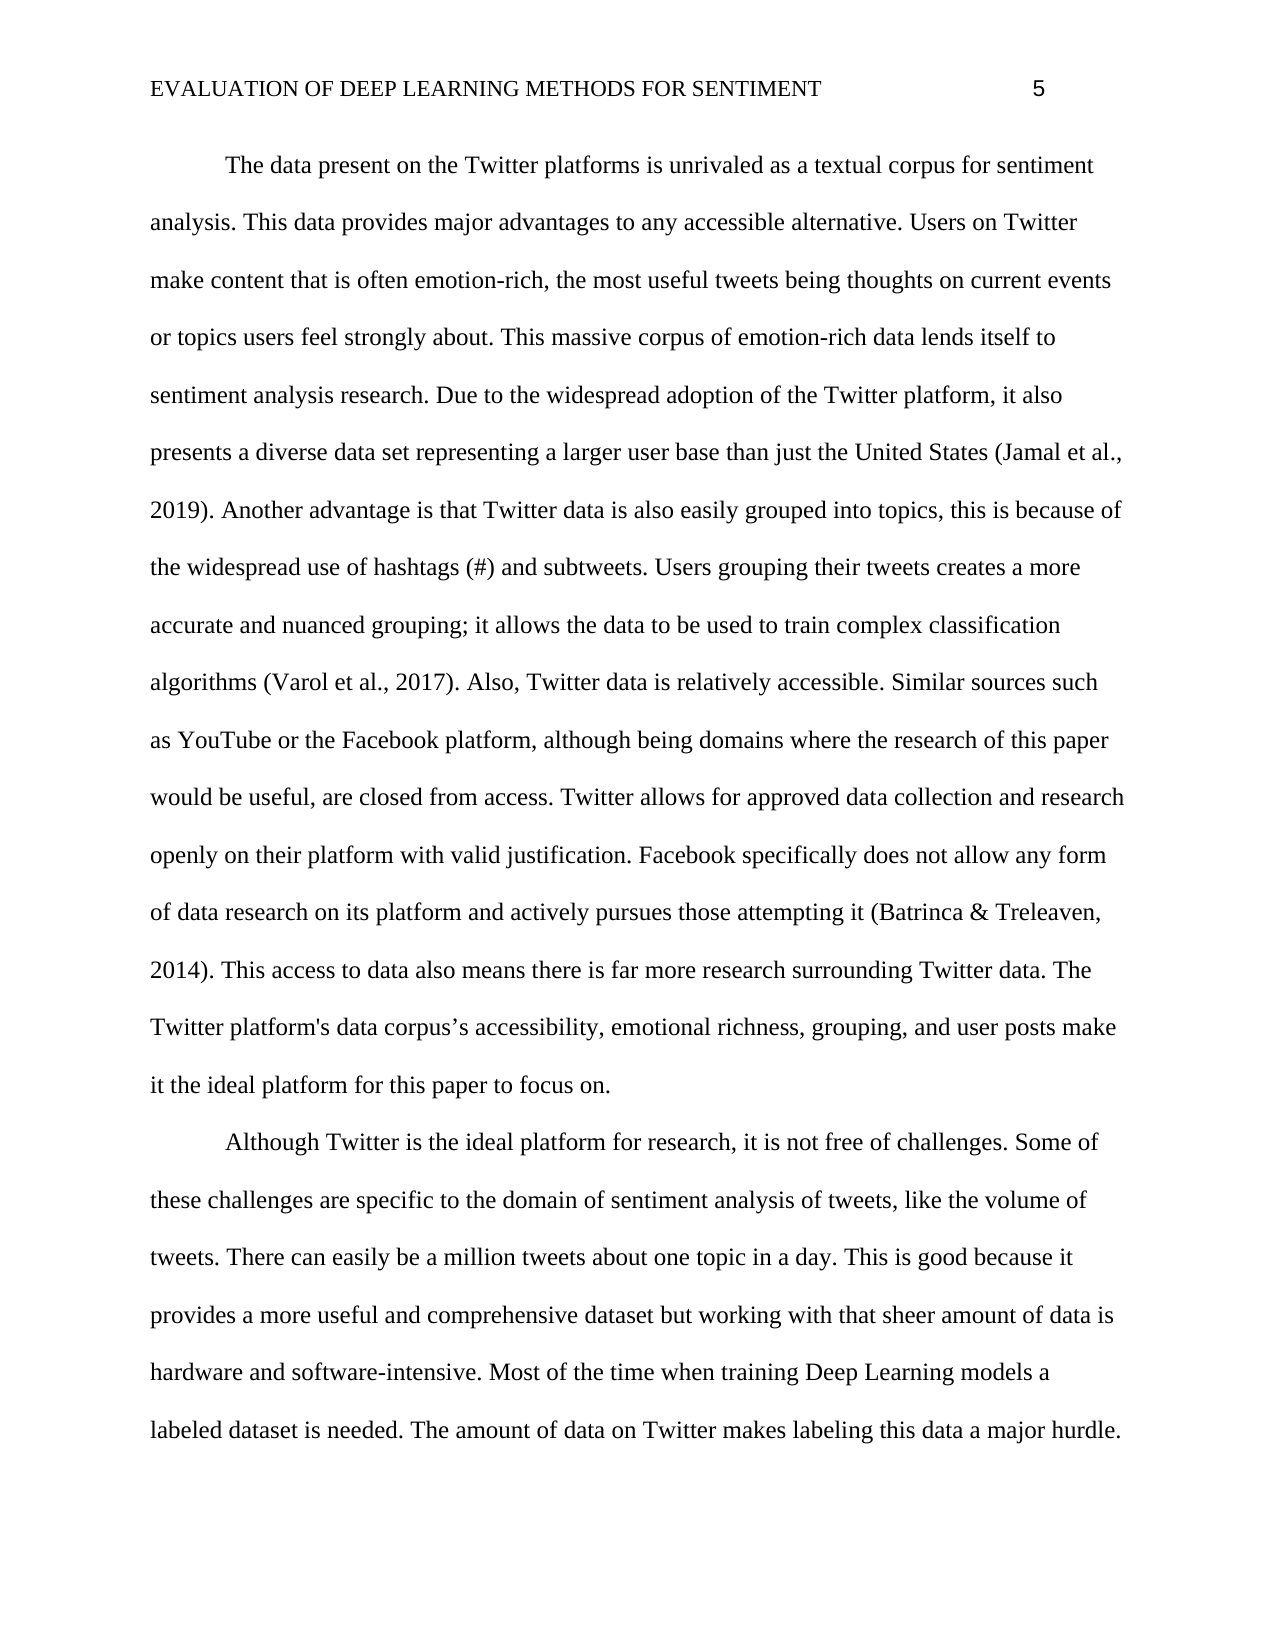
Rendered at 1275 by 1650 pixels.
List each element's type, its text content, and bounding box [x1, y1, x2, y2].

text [150, 1127, 1125, 1444]
text The data present on the Twitter platforms is unrivaled as a textual corpus for sentiment analysis. This data provides major advantages to any accessible alternative. Users on Twitter make content that is often emotion-rich, the most useful tweets being thoughts on current events or topics users feel strongly about. This massive corpus of emotion-rich data lends itself to sentiment analysis research. Due to the widespread adoption of the Twitter platform, it also presents a diverse data set representing a larger user base than just the United States (Jamal et al., 2019). Another advantage is that Twitter data is also easily grouped into topics, this is because of the widespread use of hashtags (#) and subtweets. Users grouping their tweets creates a more accurate and nuanced grouping; it allows the data to be used to train complex classification algorithms (Varol et al., 2017). Also, Twitter data is relatively accessible. Similar sources such as YouTube or the Facebook platform, although being domains where the research of this paper would be useful, are closed from access. Twitter allows for approved data collection and research openly on their platform with valid justification. Facebook specifically does not allow any form of data research on its platform and actively pursues those attempting it (Batrinca & Treleaven, 2014). This access to data also means there is far more research surrounding Twitter data. The Twitter platform's data corpus’s accessibility, emotional richness, grouping, and user posts make it the ideal platform for this paper to focus on. [150, 150, 1125, 1099]
